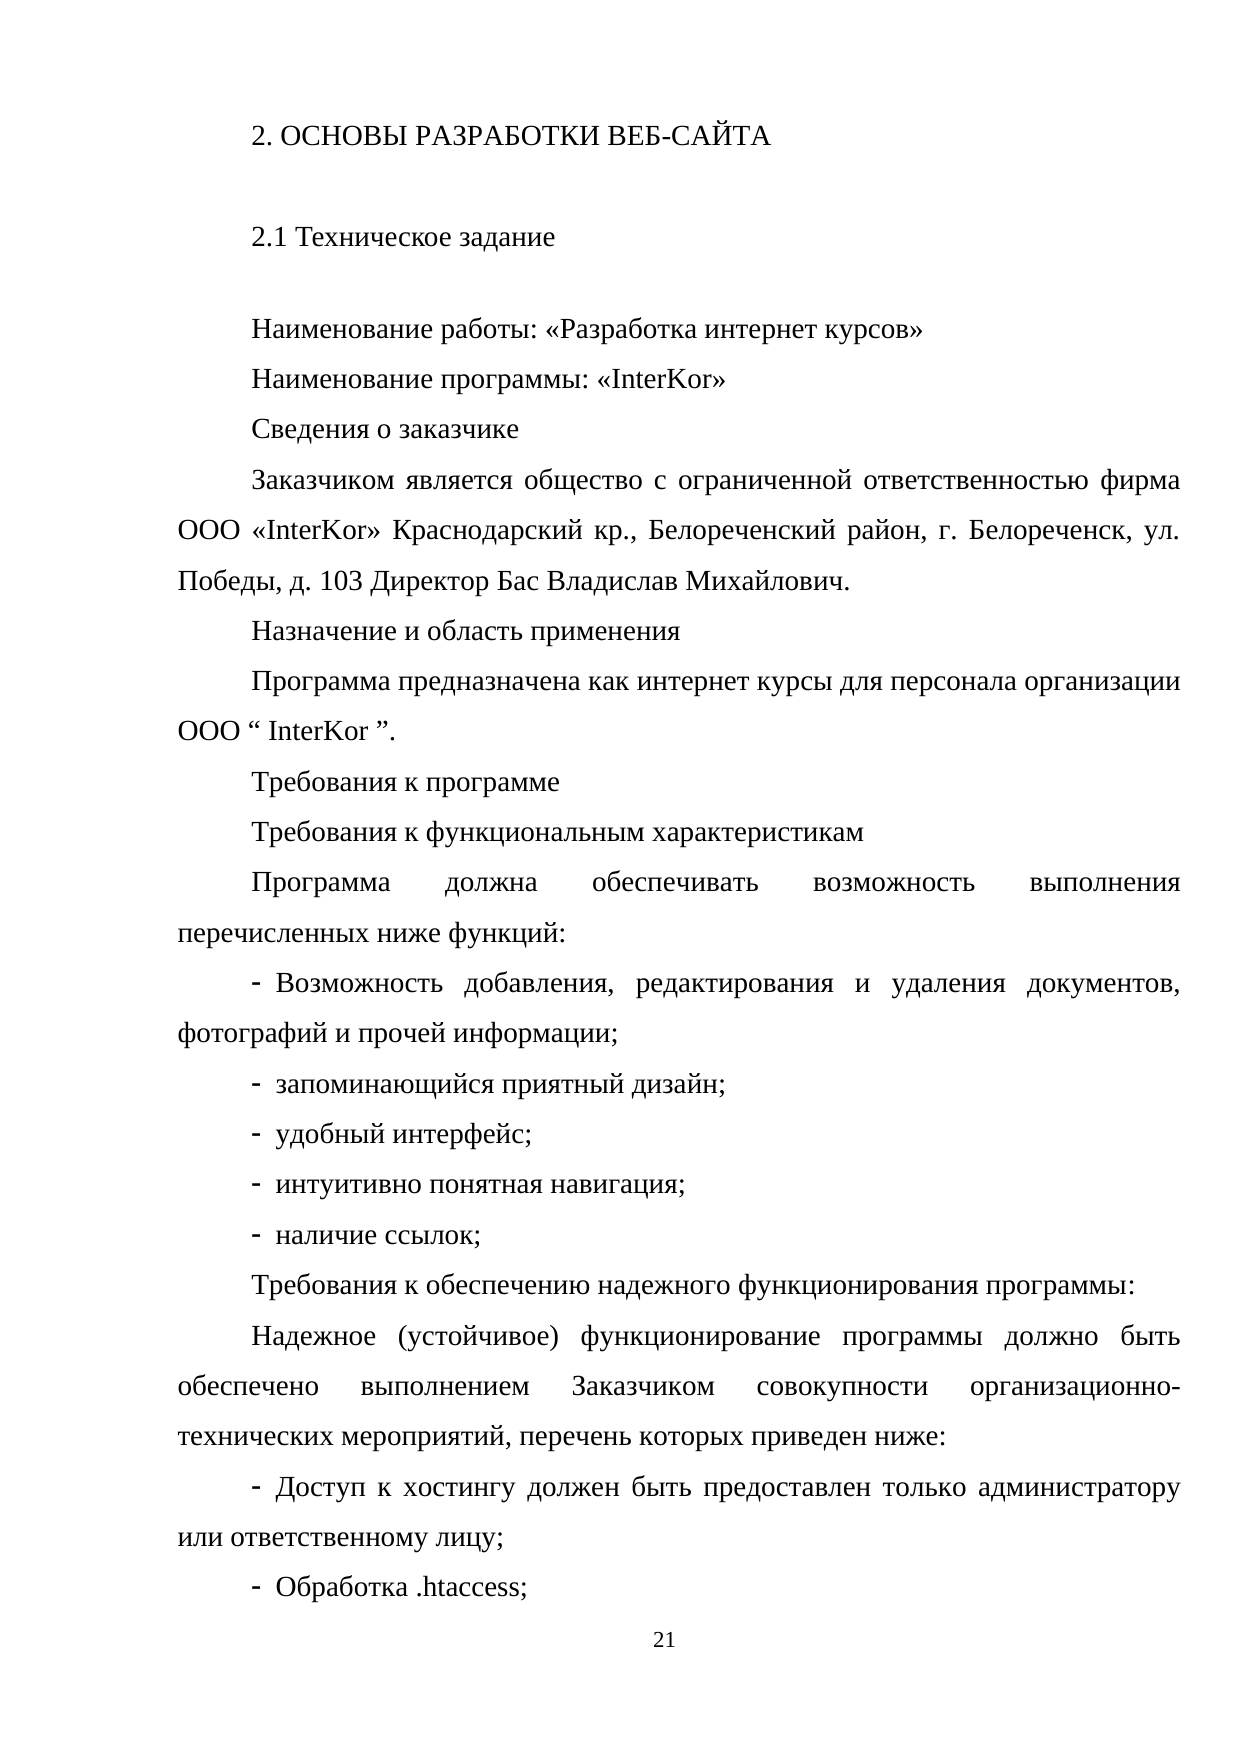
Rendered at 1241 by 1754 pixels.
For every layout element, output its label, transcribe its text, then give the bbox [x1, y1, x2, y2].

text Наименование работы: «Разработка интернет курсов» [177, 311, 1181, 344]
list интуитивно понятная навигация; [177, 1167, 1181, 1200]
text 2. ОСНОВЫ РАЗРАБОТКИ ВЕБ-САЙТА [177, 118, 1181, 152]
list наличие ссылок; [177, 1217, 1181, 1251]
list удобный интерфейс; [177, 1116, 1181, 1150]
text Назначение и область применения [177, 613, 1181, 646]
text Заказчиком является общество с ограниченной ответственностью фирма ООО «InterKor» Краснодарский кр., Белореченский район, г. Белореченск, ул. Победы, д. 103 Директор Бас Владислав Михайлович. [177, 462, 1181, 596]
text Требования к функциональным характеристикам [177, 814, 1181, 848]
text Программа должна обеспечивать возможность выполнения перечисленных ниже функций: [177, 864, 1181, 948]
list запоминающийся приятный дизайн; [177, 1066, 1181, 1099]
text Требования к программе [177, 764, 1181, 797]
list Доступ к хостингу должен быть предоставлен только администратору или ответственному лицу; [177, 1469, 1181, 1553]
text Сведения о заказчике [177, 412, 1181, 445]
subtitle 2.1 Техническое задание [177, 219, 1181, 252]
text Требования к обеспечению надежного функционирования программы: [177, 1267, 1181, 1301]
text Надежное (устойчивое) функционирование программы должно быть обеспечено выполнением Заказчиком совокупности организационно-технических мероприятий, перечень которых приведен ниже: [177, 1318, 1181, 1452]
list Возможность добавления, редактирования и удаления документов, фотографий и прочей информации; [177, 965, 1181, 1049]
text Наименование программы: «InterKor» [177, 361, 1181, 395]
text Программа предназначена как интернет курсы для персонала организации ООО “ InterKor ”. [177, 663, 1181, 747]
list Обработка .htaccess; [177, 1569, 1181, 1603]
